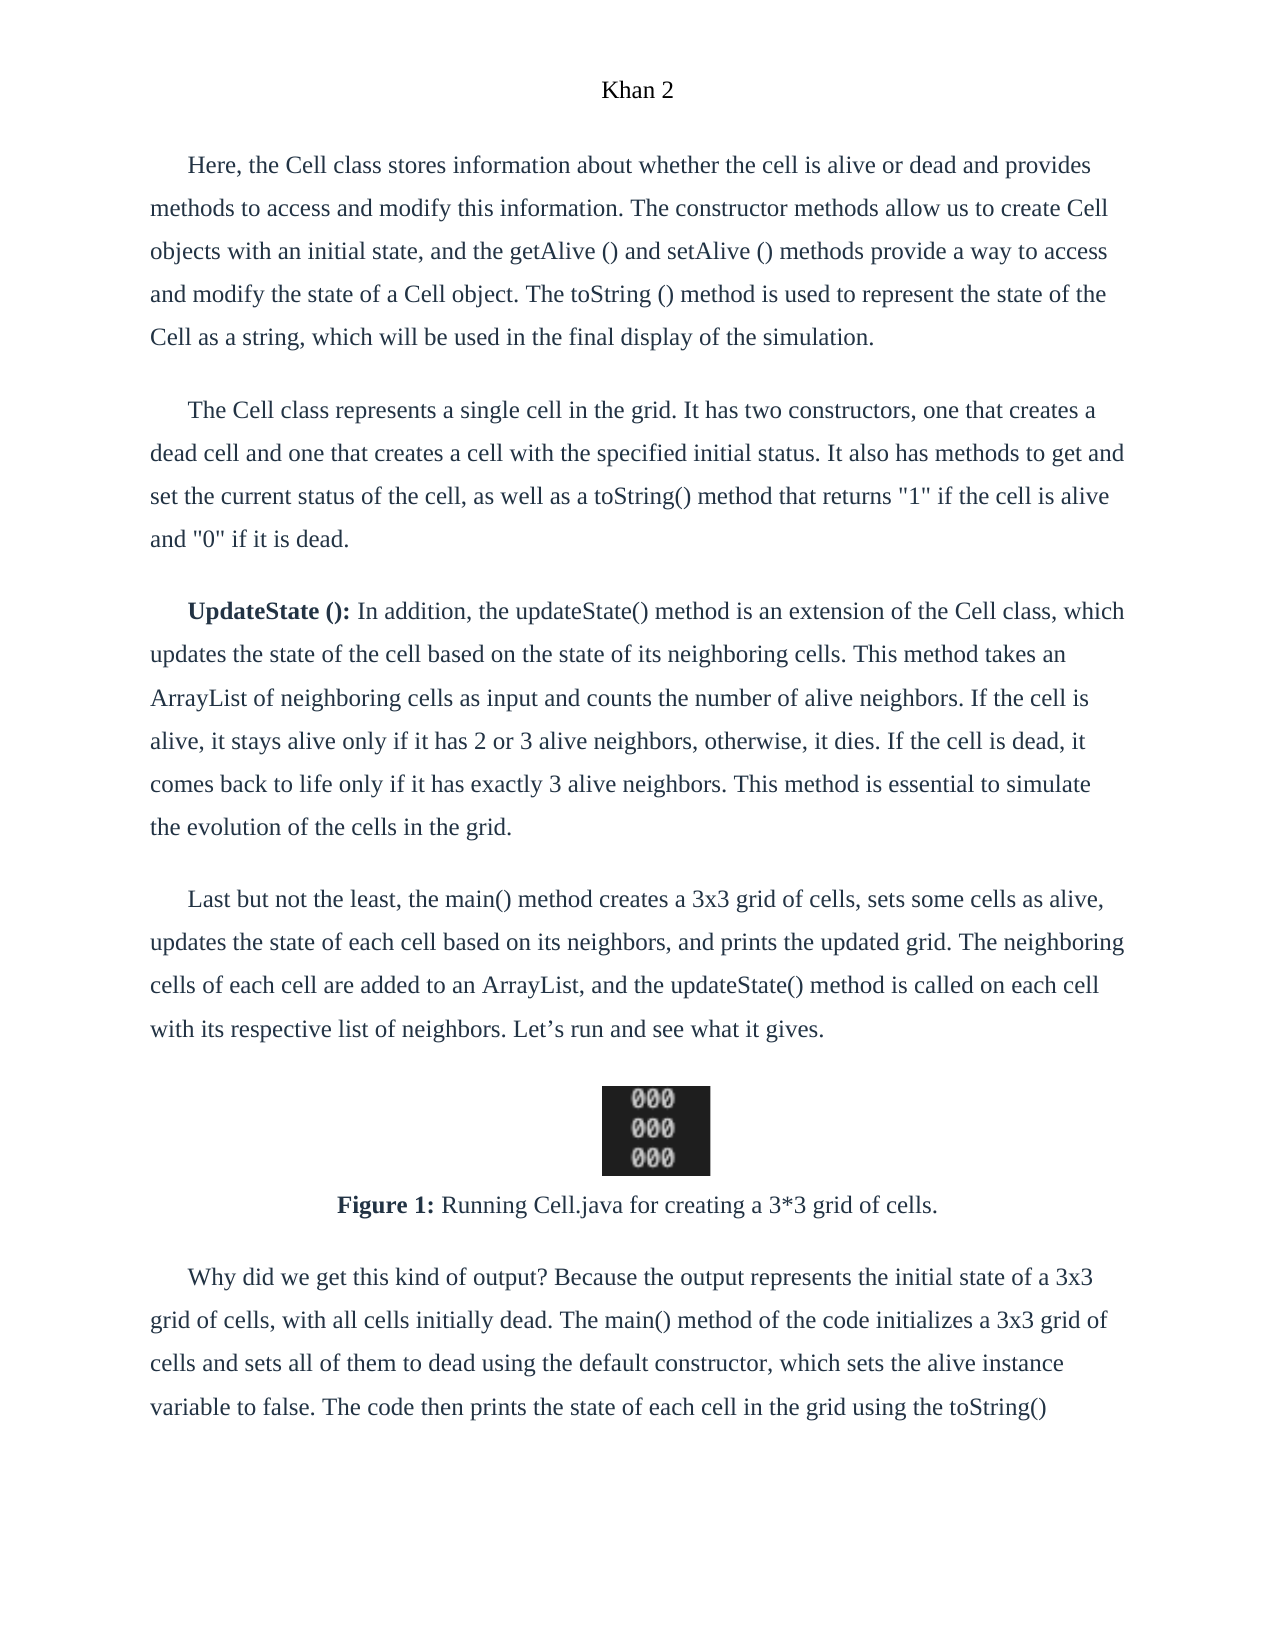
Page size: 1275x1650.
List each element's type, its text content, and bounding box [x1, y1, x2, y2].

picture [602, 1086, 711, 1176]
text Figure 1: Running Cell.java for creating a 3*3 grid of cells. [150, 1086, 1125, 1219]
text Here, the Cell class stores information about whether the cell is alive or dead and provides methods to access and modify this information. The constructor methods allow us to create Cell objects with an initial state, and the getAlive () and setAlive () methods provide a way to access and modify the state of a Cell object. The toString () method is used to represent the state of the Cell as a string, which will be used in the final display of the simulation. [150, 150, 1125, 351]
text Last but not the least, the main() method creates a 3x3 grid of cells, sets some cells as alive, updates the state of each cell based on its neighbors, and prints the updated grid. The neighboring cells of each cell are added to an ArrayList, and the updateState() method is called on each cell with its respective list of neighbors. Let’s run and see what it gives. [150, 884, 1125, 1042]
text The Cell class represents a single cell in the grid. It has two constructors, one that creates a dead cell and one that creates a cell with the specified initial status. It also has methods to get and set the current status of the cell, as well as a toString() method that returns "1" if the cell is alive and "0" if it is dead. [150, 395, 1125, 553]
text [150, 1262, 1125, 1420]
text UpdateState (): In addition, the updateState() method is an extension of the Cell class, which updates the state of the cell based on the state of its neighboring cells. This method takes an ArrayList of neighboring cells as input and counts the number of alive neighbors. If the cell is alive, it stays alive only if it has 2 or 3 alive neighbors, otherwise, it dies. If the cell is dead, it comes back to life only if it has exactly 3 alive neighbors. This method is essential to simulate the evolution of the cells in the grid. [150, 596, 1125, 841]
